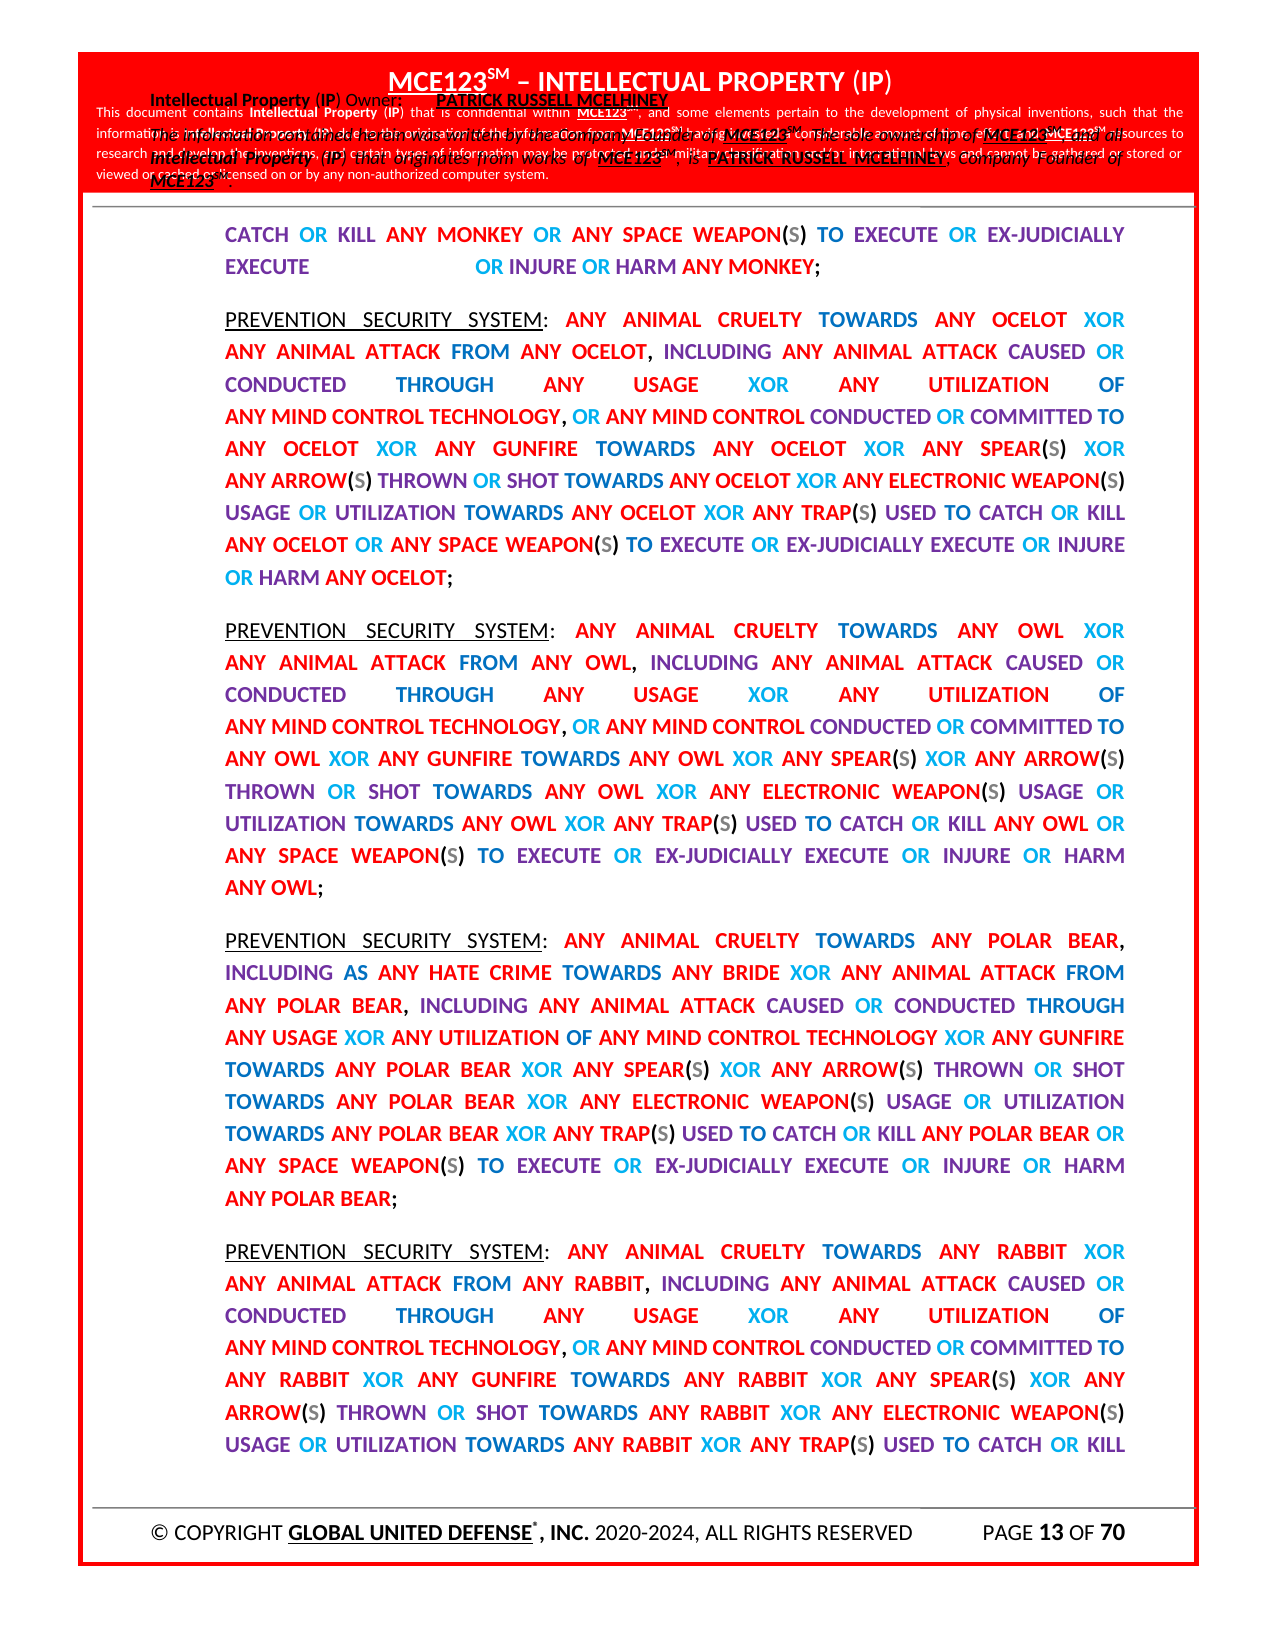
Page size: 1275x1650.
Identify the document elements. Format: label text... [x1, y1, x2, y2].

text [225, 220, 1125, 280]
text PREVENTION SECURITY SYSTEM: ANY ANIMAL CRUELTY TOWARDS ANY OWL XOR ANY ANIMAL ATTACK FROM ANY OWL, INCLUDING ANY ANIMAL ATTACK CAUSED OR CONDUCTED THROUGH ANY USAGE XOR ANY UTILIZATION OF ANY MIND CONTROL TECHNOLOGY, OR ANY MIND CONTROL CONDUCTED OR COMMITTED TO ANY OWL XOR ANY GUNFIRE TOWARDS ANY OWL XOR ANY SPEAR(S) XOR ANY ARROW(S) THROWN OR SHOT TOWARDS ANY OWL XOR ANY ELECTRONIC WEAPON(S) USAGE OR UTILIZATION TOWARDS ANY OWL XOR ANY TRAP(S) USED TO CATCH OR KILL ANY OWL OR ANY SPACE WEAPON(S) TO EXECUTE OR EX-JUDICIALLY EXECUTE OR INJURE OR HARM ANY OWL; [225, 616, 1125, 901]
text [225, 1237, 1125, 1458]
text PREVENTION SECURITY SYSTEM: ANY ANIMAL CRUELTY TOWARDS ANY POLAR BEAR, INCLUDING AS ANY HATE CRIME TOWARDS ANY BRIDE XOR ANY ANIMAL ATTACK FROM ANY POLAR BEAR, INCLUDING ANY ANIMAL ATTACK CAUSED OR CONDUCTED THROUGH ANY USAGE XOR ANY UTILIZATION OF ANY MIND CONTROL TECHNOLOGY XOR ANY GUNFIRE TOWARDS ANY POLAR BEAR XOR ANY SPEAR(S) XOR ANY ARROW(S) THROWN OR SHOT TOWARDS ANY POLAR BEAR XOR ANY ELECTRONIC WEAPON(S) USAGE OR UTILIZATION TOWARDS ANY POLAR BEAR XOR ANY TRAP(S) USED TO CATCH OR KILL ANY POLAR BEAR OR ANY SPACE WEAPON(S) TO EXECUTE OR EX-JUDICIALLY EXECUTE OR INJURE OR HARM ANY POLAR BEAR; [225, 926, 1125, 1212]
text PREVENTION SECURITY SYSTEM: ANY ANIMAL CRUELTY TOWARDS ANY OCELOT XOR ANY ANIMAL ATTACK FROM ANY OCELOT, INCLUDING ANY ANIMAL ATTACK CAUSED OR CONDUCTED THROUGH ANY USAGE XOR ANY UTILIZATION OF ANY MIND CONTROL TECHNOLOGY, OR ANY MIND CONTROL CONDUCTED OR COMMITTED TO ANY OCELOT XOR ANY GUNFIRE TOWARDS ANY OCELOT XOR ANY SPEAR(S) XOR ANY ARROW(S) THROWN OR SHOT TOWARDS ANY OCELOT XOR ANY ELECTRONIC WEAPON(S) USAGE OR UTILIZATION TOWARDS ANY OCELOT XOR ANY TRAP(S) USED TO CATCH OR KILL ANY OCELOT OR ANY SPACE WEAPON(S) TO EXECUTE OR EX-JUDICIALLY EXECUTE OR INJURE OR HARM ANY OCELOT; [225, 305, 1125, 591]
